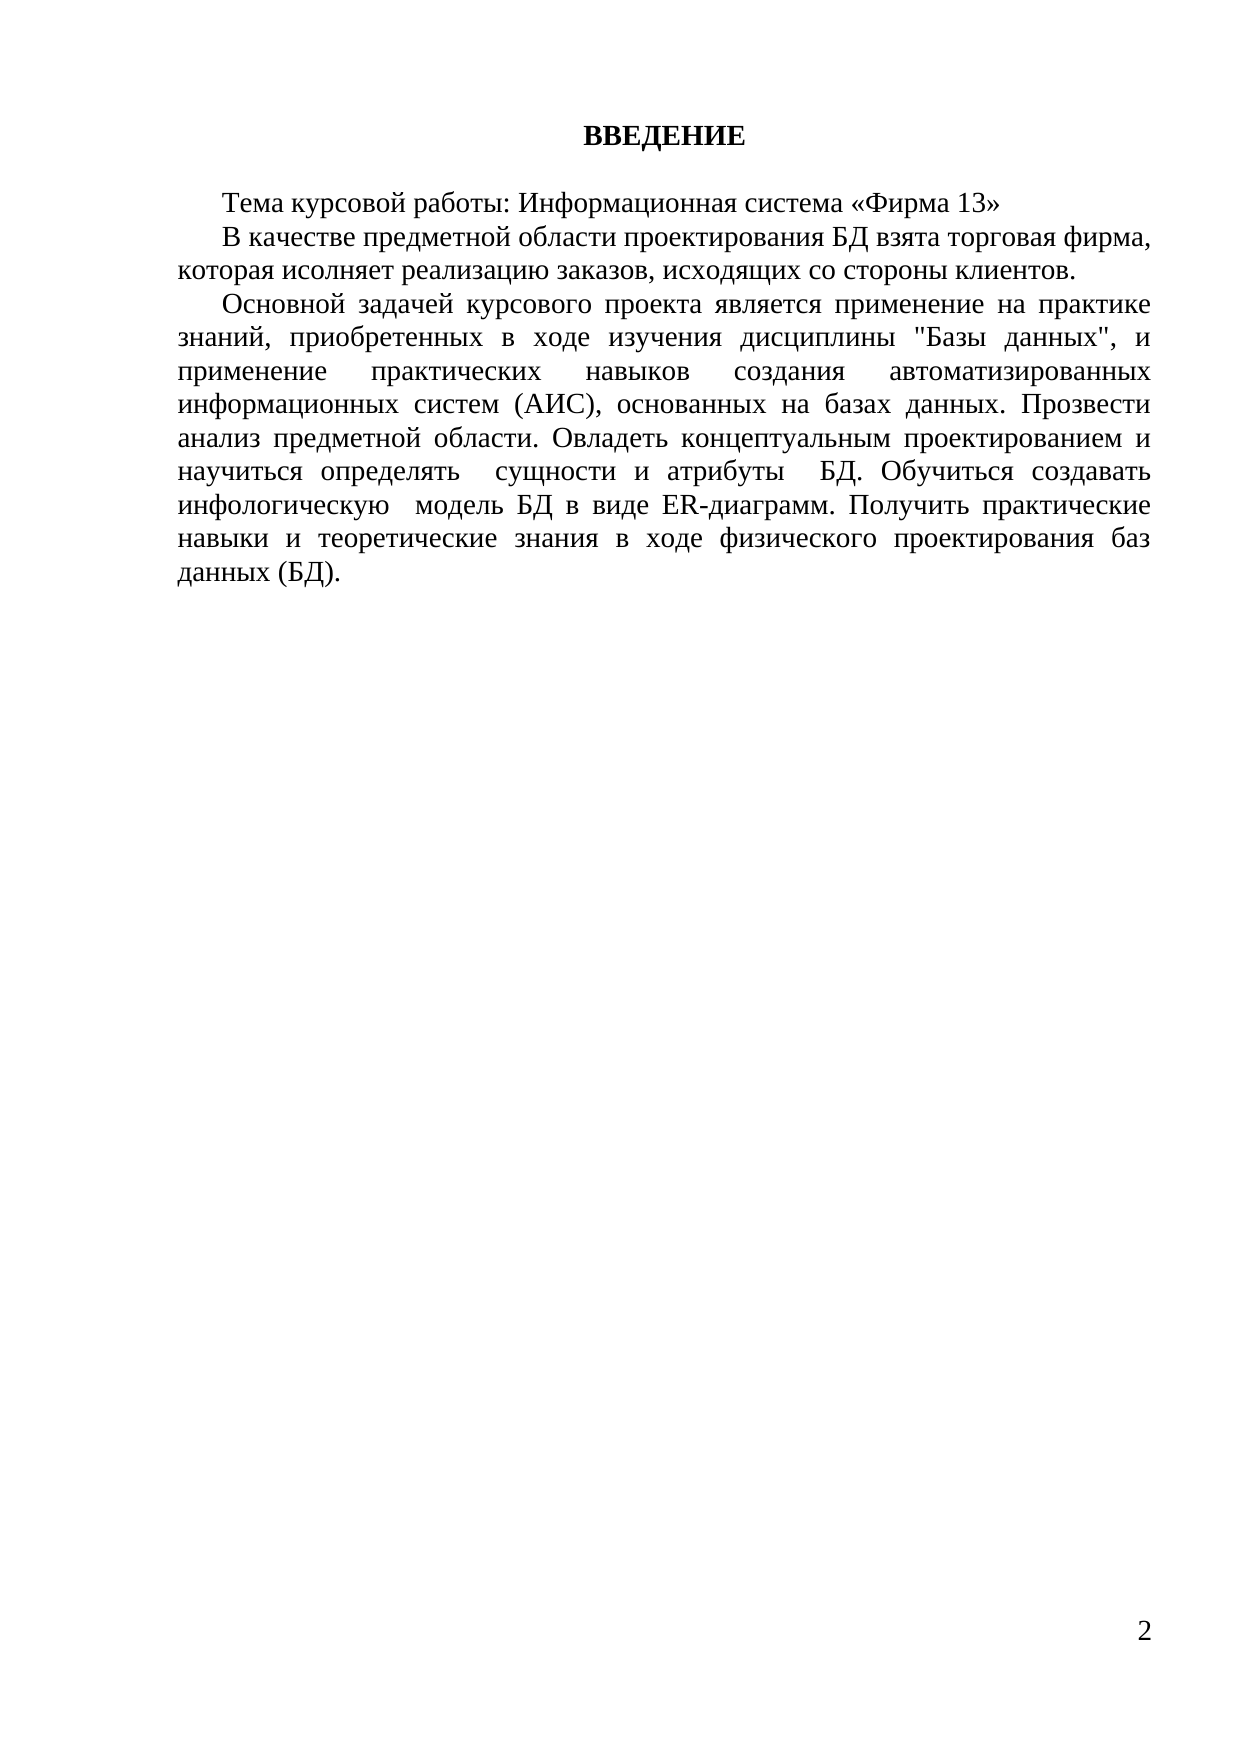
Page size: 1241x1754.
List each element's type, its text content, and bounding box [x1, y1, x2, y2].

text Основной задачей курсового проекта является применение на практике знаний, приобретенных в ходе изучения дисциплины "Базы данных", и применение практических навыков создания автоматизированных информационных систем (АИС), основанных на базах данных. Прозвести анализ предметной области. Овладеть концептуальным проектированием и научиться определять сущности и атрибуты БД. Обучиться создавать инфологическую модель БД в виде ER-диаграмм. Получить практические навыки и теоретические знания в ходе физического проектирования баз данных (БД). [177, 286, 1152, 588]
text В качестве предметной области проектирования БД взята торговая фирма, которая исолняет реализацию заказов, исходящих со стороны клиентов. [177, 219, 1152, 286]
subtitle ВВЕДЕНИЕ [177, 118, 1152, 152]
text Тема курсовой работы: Информационная система «Фирма 13» [177, 185, 1152, 219]
